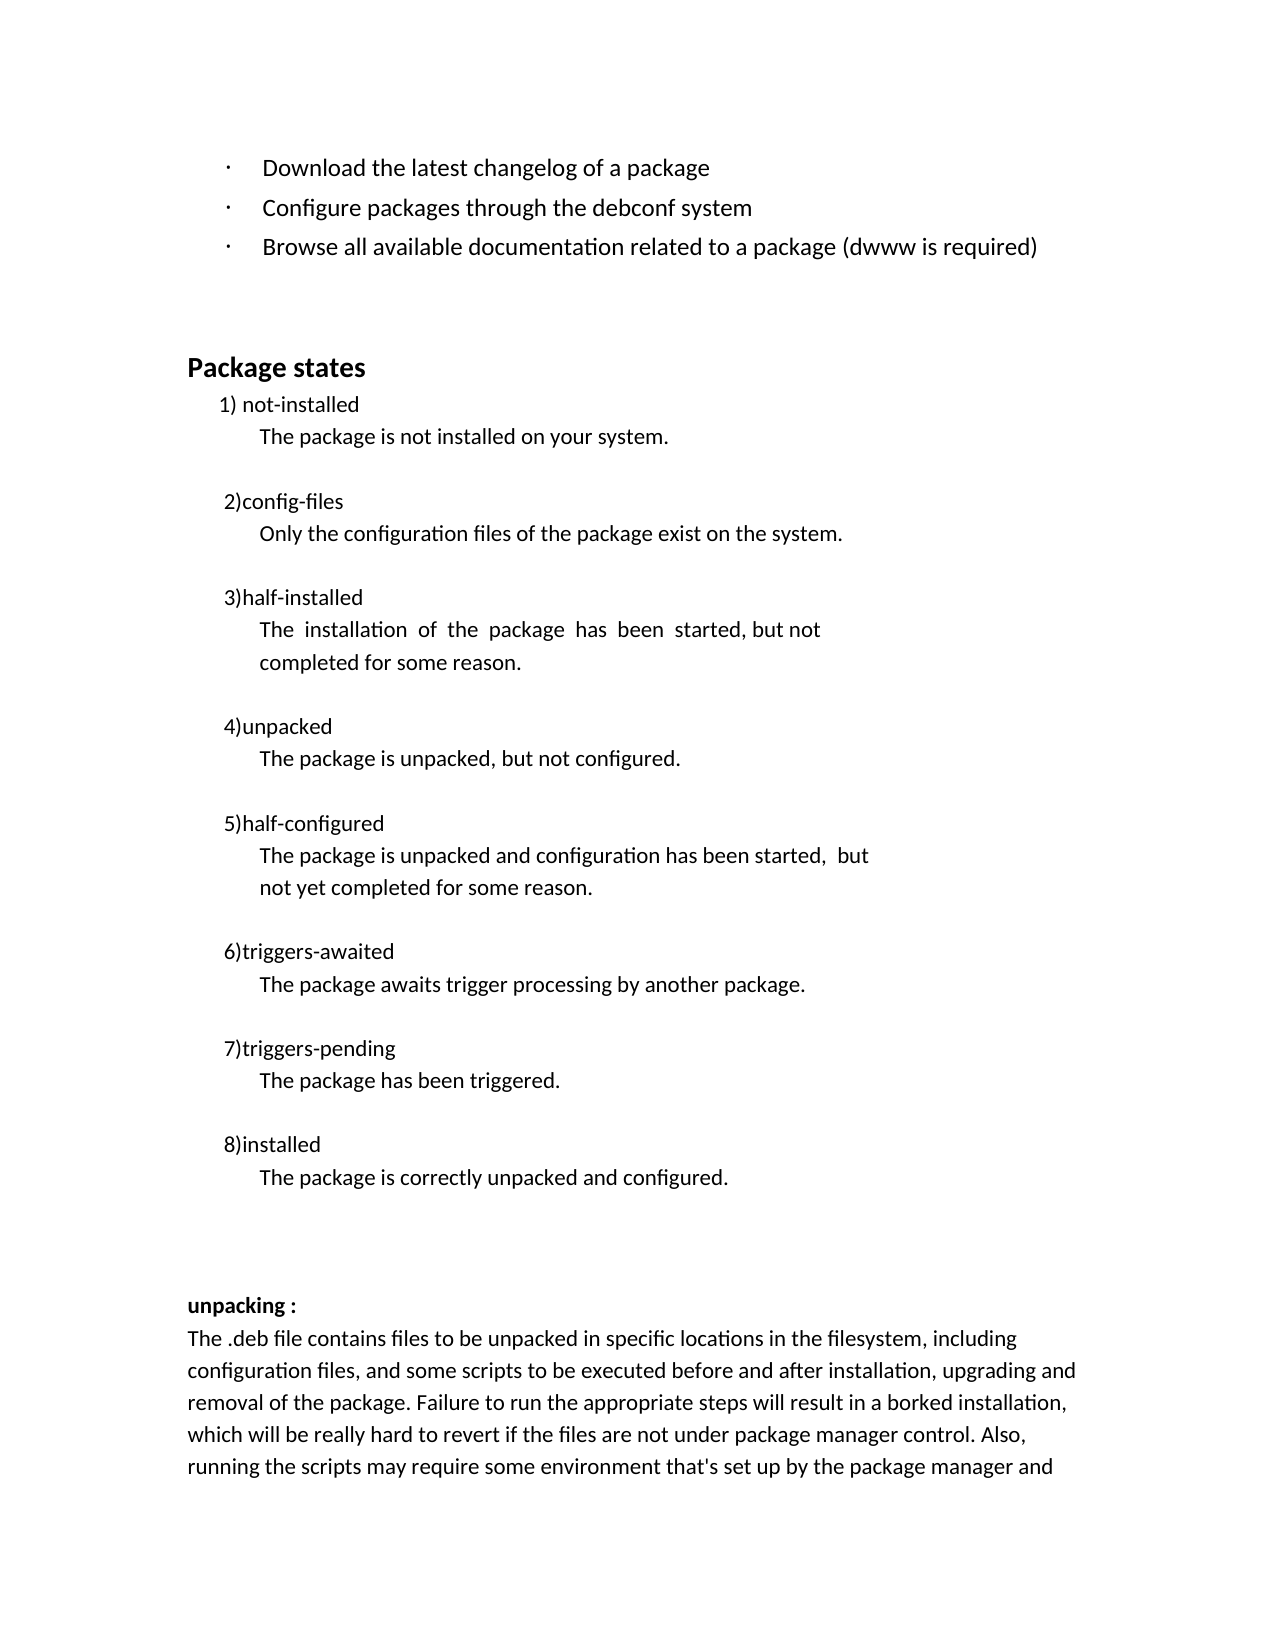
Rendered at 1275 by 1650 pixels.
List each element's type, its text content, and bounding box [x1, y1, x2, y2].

list Configure packages through the debconf system [225, 189, 1087, 223]
text 2)config-files [187, 487, 1087, 515]
text The installation of the package has been started, but not [187, 616, 1087, 644]
text 7)triggers-pending [187, 1034, 1087, 1062]
text 4)unpacked [187, 712, 1087, 740]
text The package is correctly unpacked and configured. [187, 1163, 1087, 1191]
text Only the configuration files of the package exist on the system. [187, 519, 1087, 547]
text The package has been triggered. [187, 1066, 1087, 1094]
text completed for some reason. [187, 648, 1087, 676]
text unpacking : [187, 1292, 1087, 1319]
text The package awaits trigger processing by another package. [187, 970, 1087, 998]
list Download the latest changelog of a package [225, 150, 1087, 184]
text The package is unpacked, but not configured. [187, 744, 1087, 772]
text 8)installed [187, 1131, 1087, 1159]
list Browse all available documentation related to a package (dwww is required) [225, 228, 1087, 262]
text The package is unpacked and configuration has been started, but [187, 841, 1087, 869]
text Package states [187, 349, 1087, 385]
text 1) not-installed [187, 390, 1087, 418]
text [187, 1324, 1087, 1481]
text 5)half-configured [187, 809, 1087, 837]
text 6)triggers-awaited [187, 937, 1087, 966]
text not yet completed for some reason. [187, 873, 1087, 901]
text 3)half-installed [187, 583, 1087, 611]
text The package is not installed on your system. [187, 422, 1087, 451]
